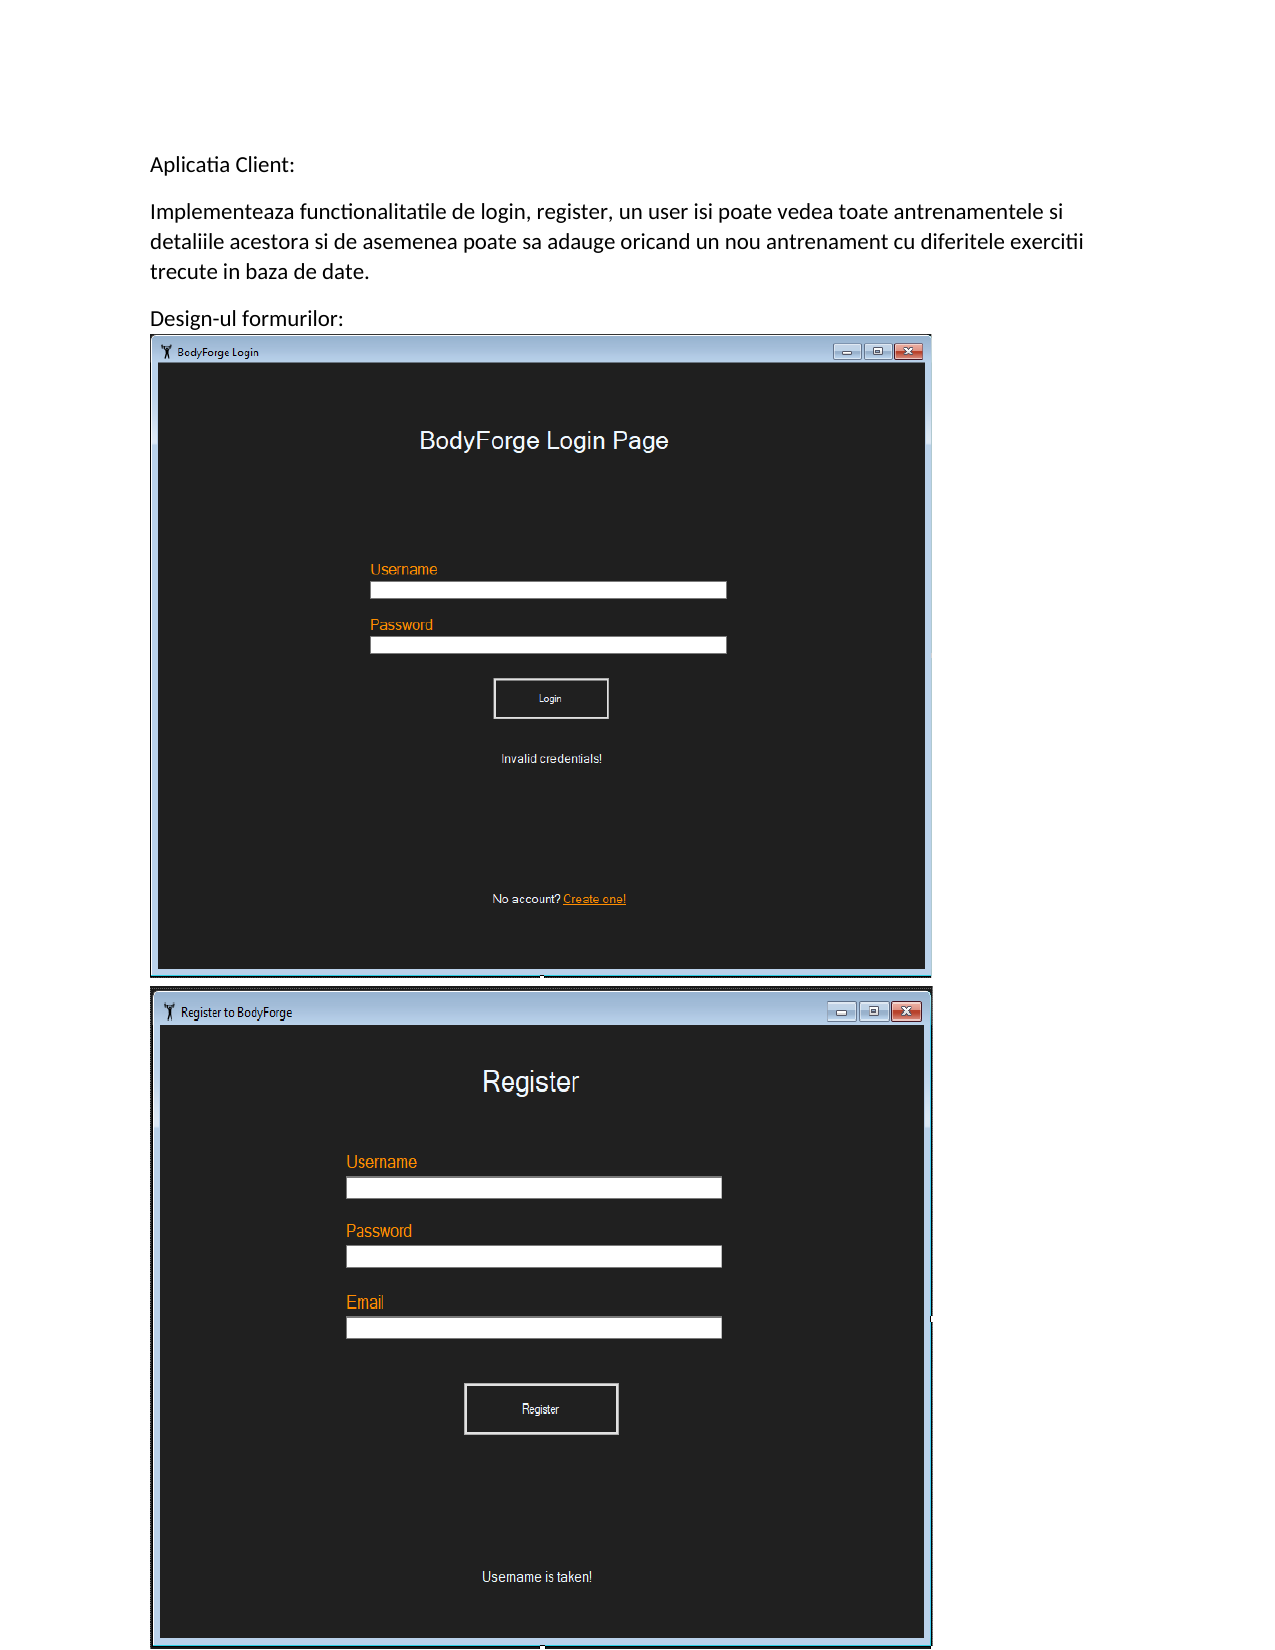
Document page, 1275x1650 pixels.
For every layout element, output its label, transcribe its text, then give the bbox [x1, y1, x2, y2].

text Aplicatia Client: [150, 150, 1125, 178]
text Implementeaza functionalitatile de login, register, un user isi poate vedea toate antrenamentele si detaliile acestora si de asemenea poate sa adauge oricand un nou antrenament cu diferitele exercitii trecute in baza de date. [150, 197, 1125, 285]
text Design-ul formurilor: [150, 304, 1125, 332]
picture [150, 986, 933, 1649]
picture [150, 334, 932, 978]
